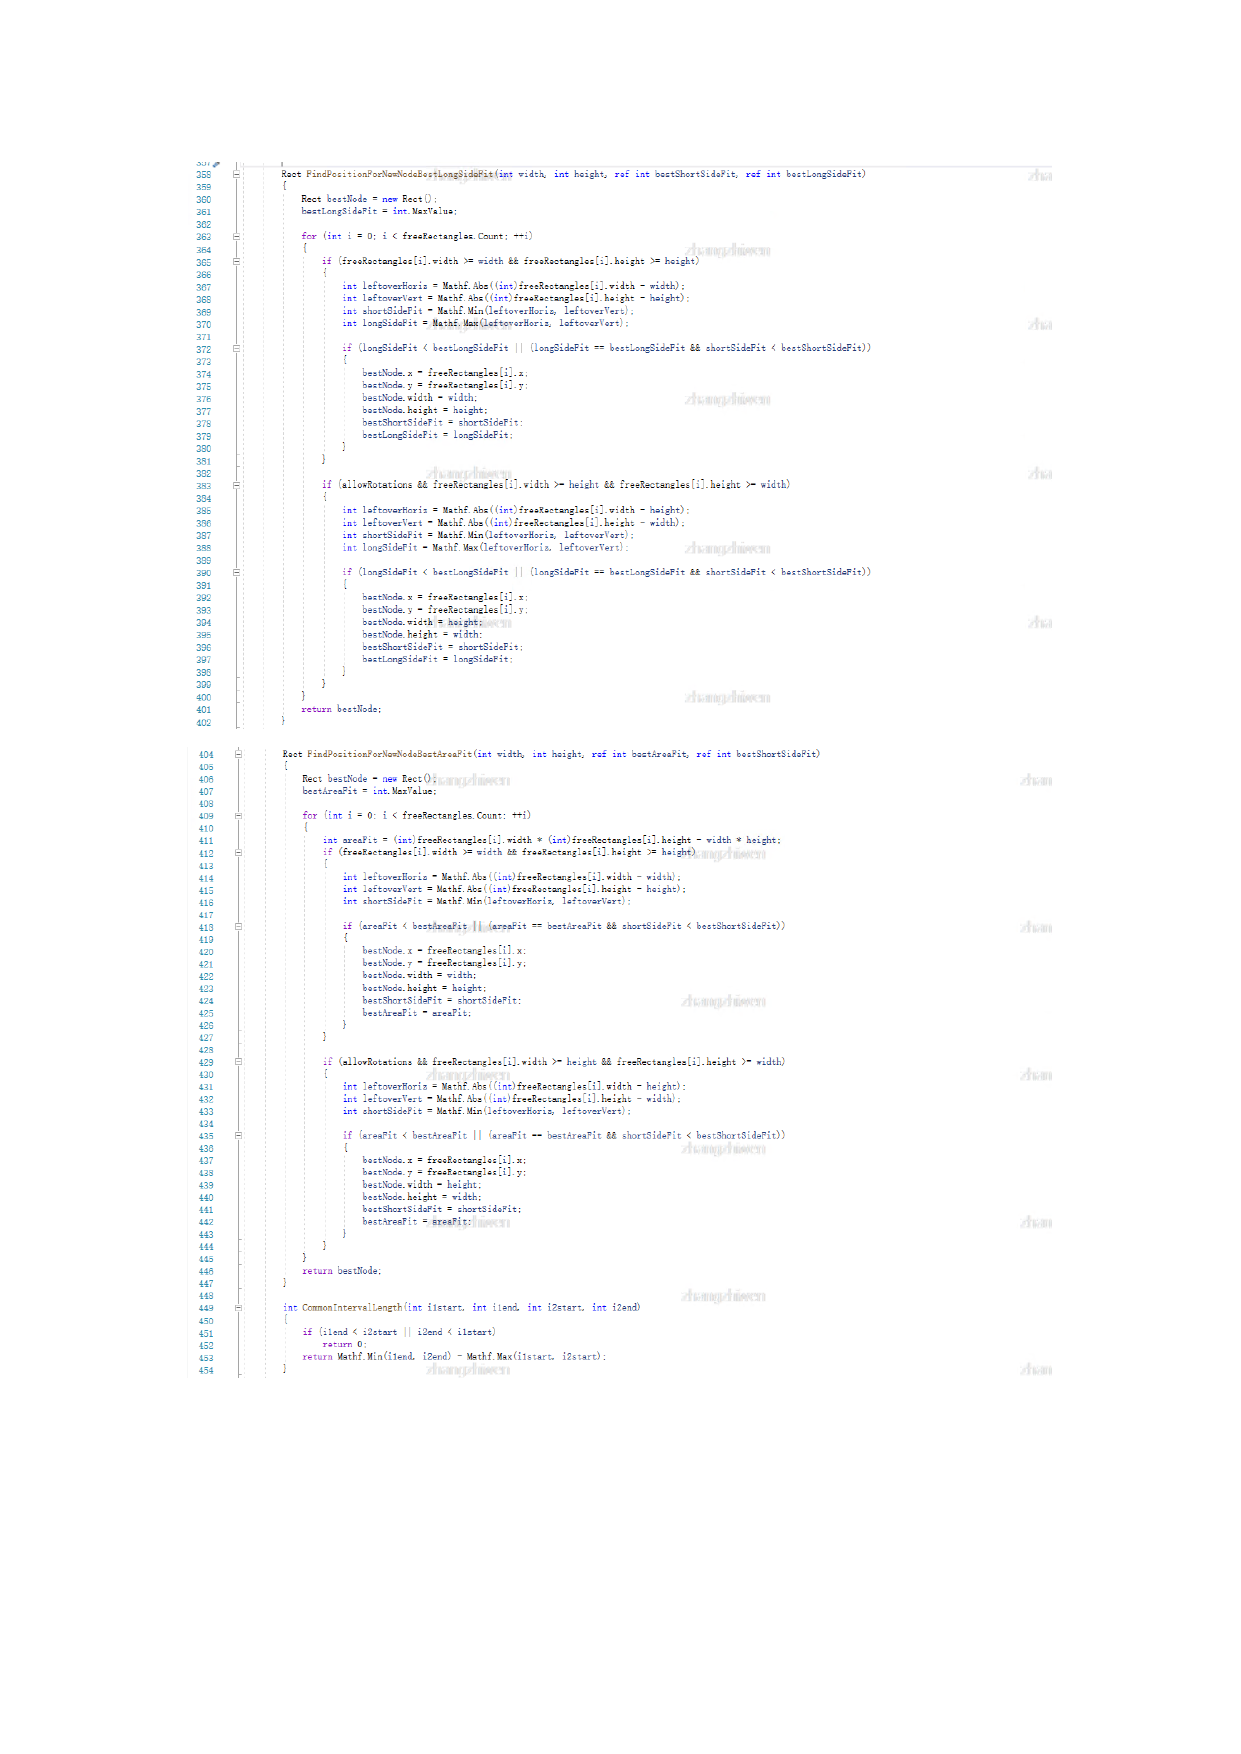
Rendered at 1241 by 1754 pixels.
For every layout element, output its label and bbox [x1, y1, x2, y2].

picture [187, 747, 1052, 1378]
picture [187, 162, 1052, 729]
